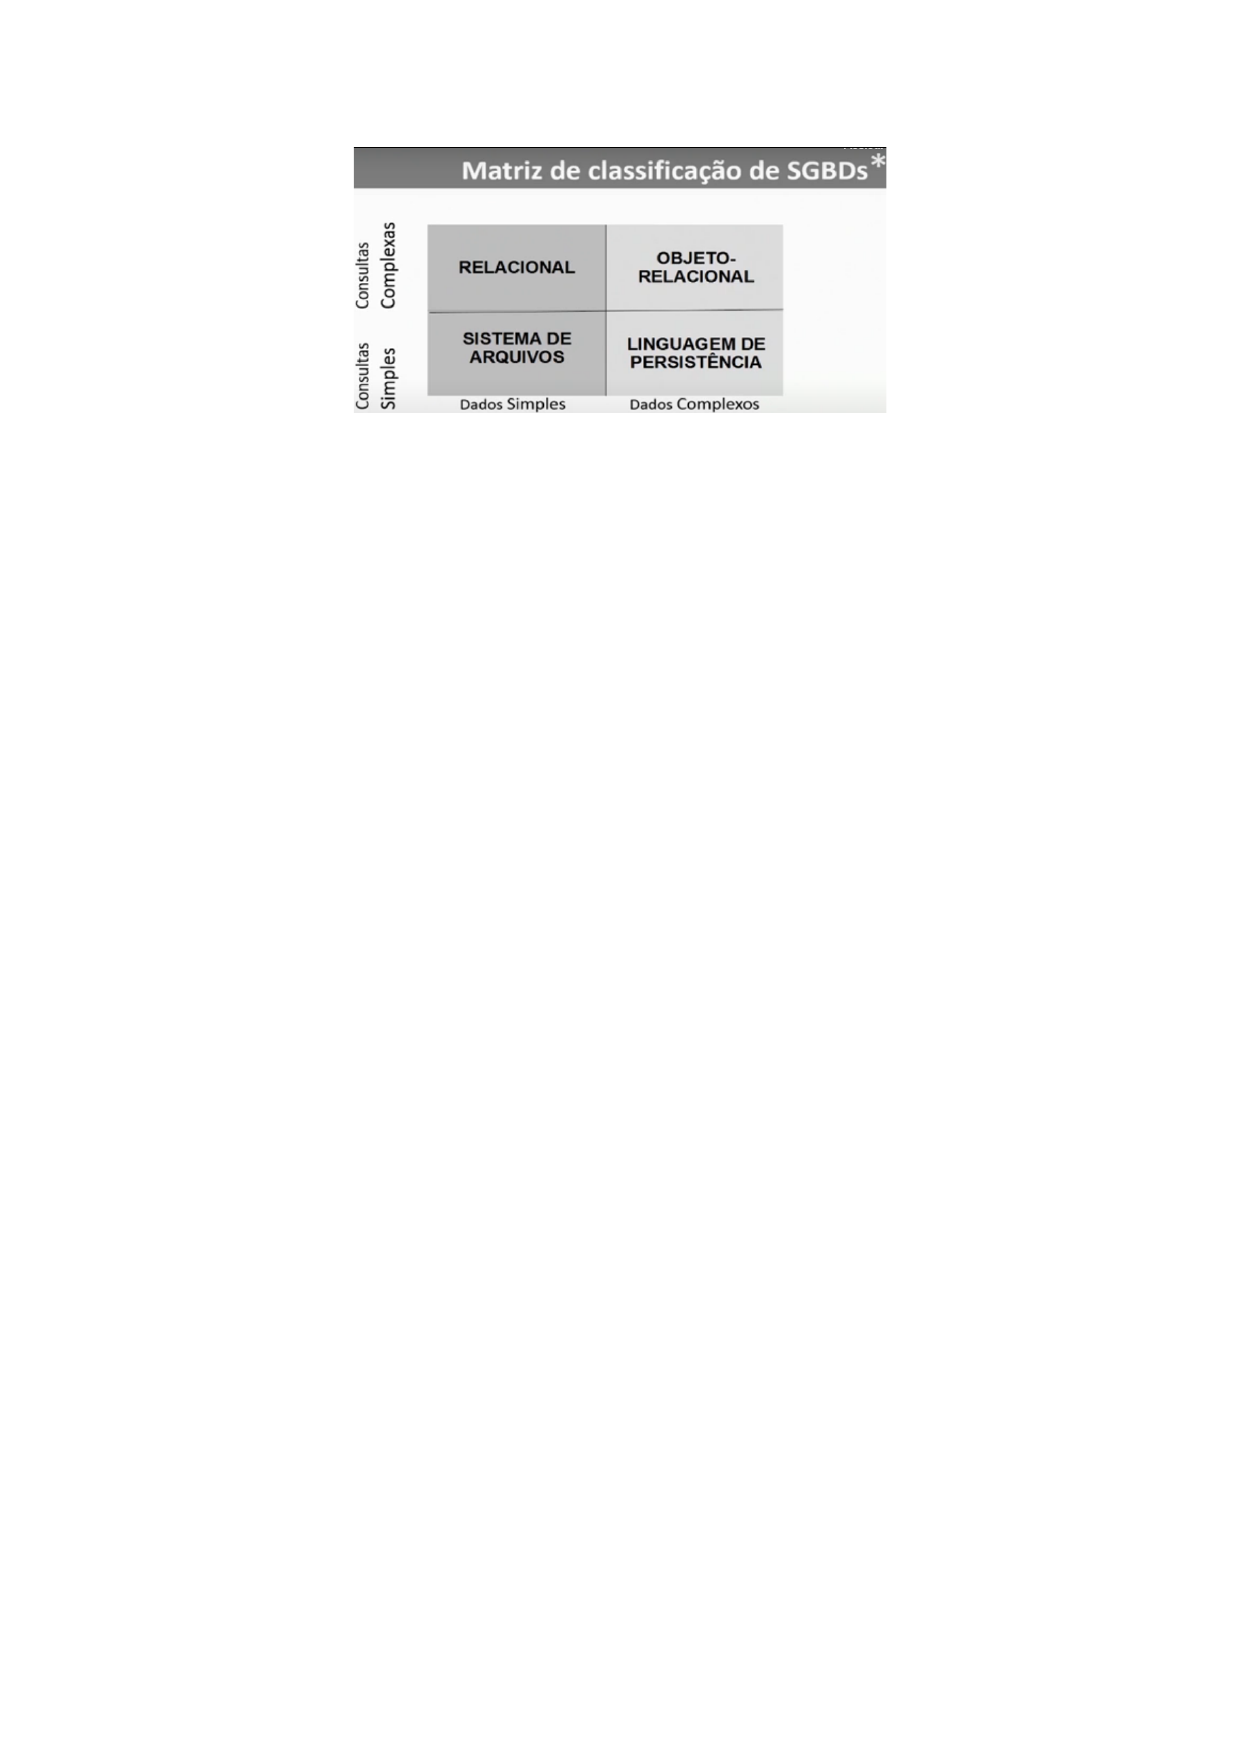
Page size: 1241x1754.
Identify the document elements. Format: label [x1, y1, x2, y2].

picture [353, 147, 887, 413]
